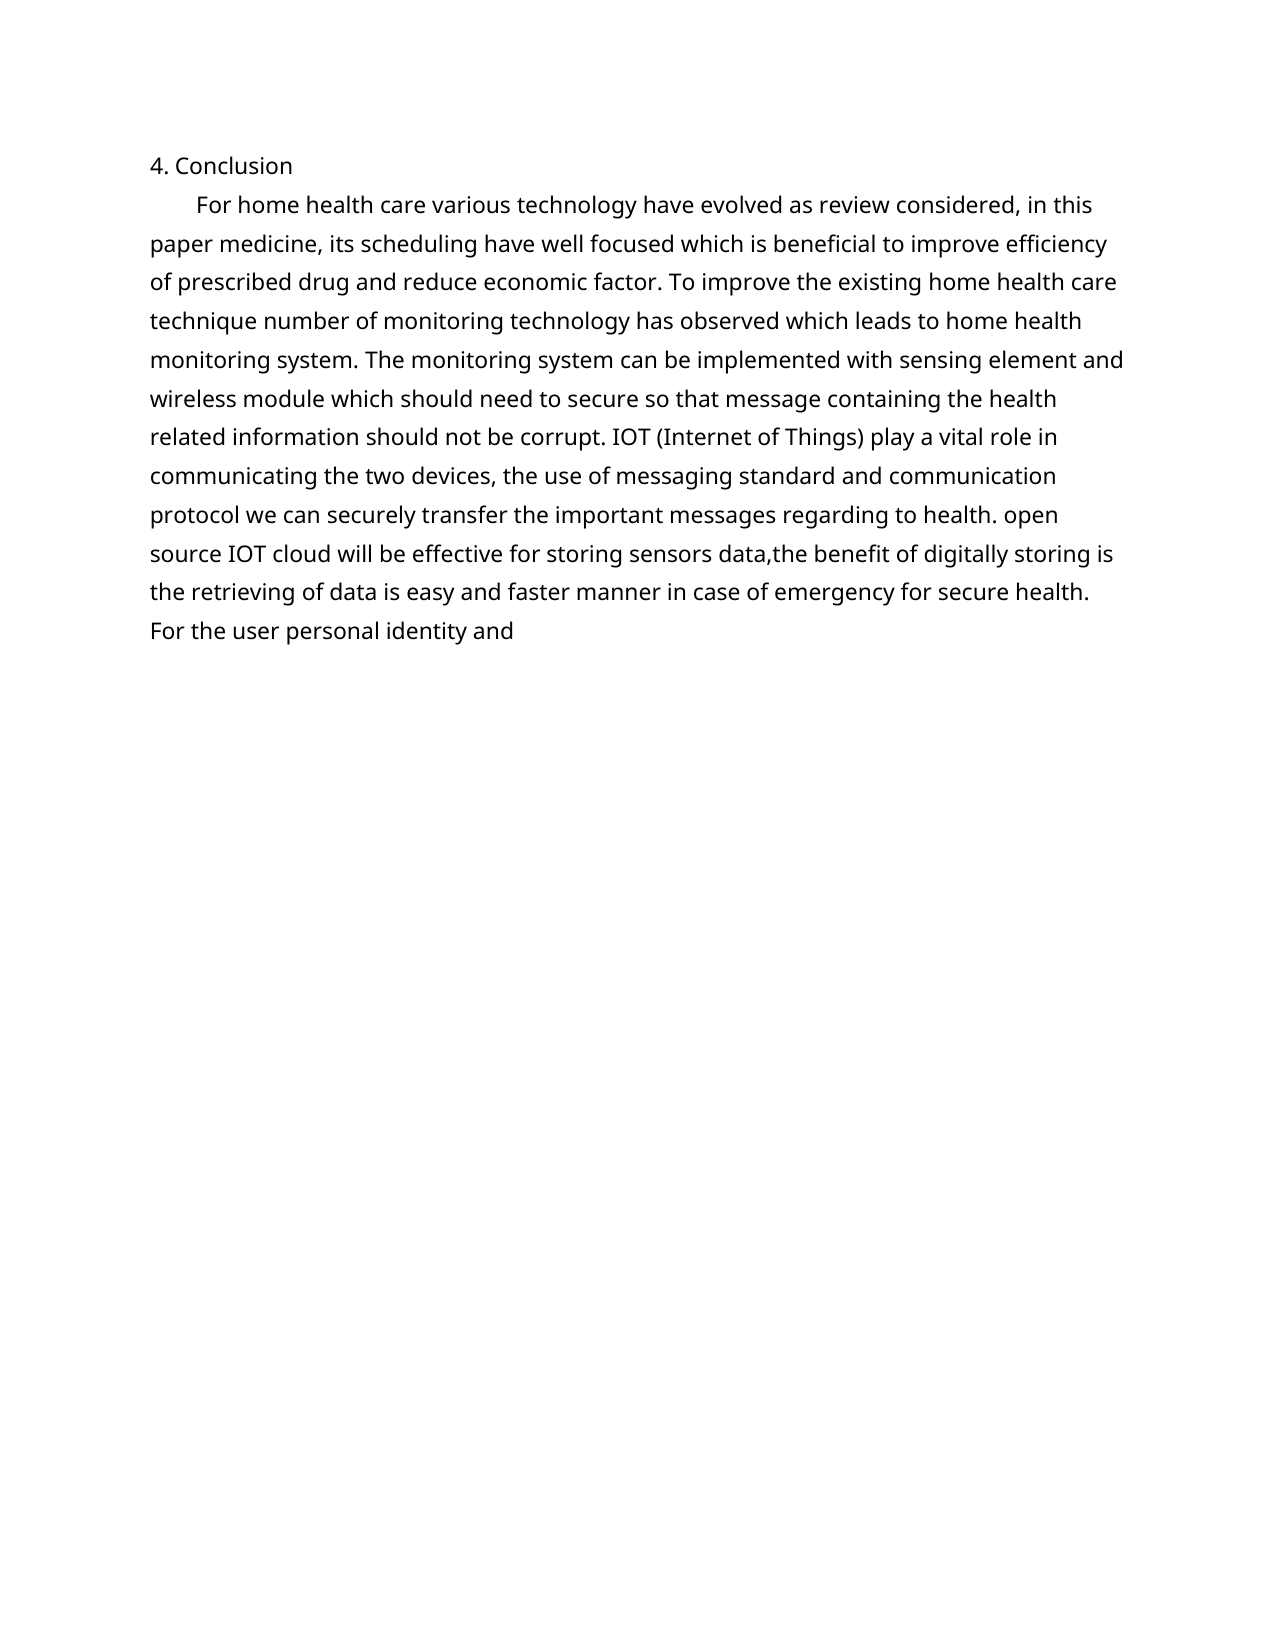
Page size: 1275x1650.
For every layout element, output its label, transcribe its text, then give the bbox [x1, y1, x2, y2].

list Conclusion [150, 149, 1125, 181]
text For home health care various technology have evolved as review considered, in this paper medicine, its scheduling have well focused which is beneficial to improve efficiency of prescribed drug and reduce economic factor. To improve the existing home health care technique number of monitoring technology has observed which leads to home health monitoring system. The monitoring system can be implemented with sensing element and wireless module which should need to secure so that message containing the health related information should not be corrupt. IOT (Internet of Things) play a vital role in communicating the two devices, the use of messaging standard and communication protocol we can securely transfer the important messages regarding to health. open source IOT cloud will be effective for storing sensors data,the benefit of digitally storing is the retrieving of data is easy and faster manner in case of emergency for secure health. For the user personal identity and [148, 189, 1125, 646]
